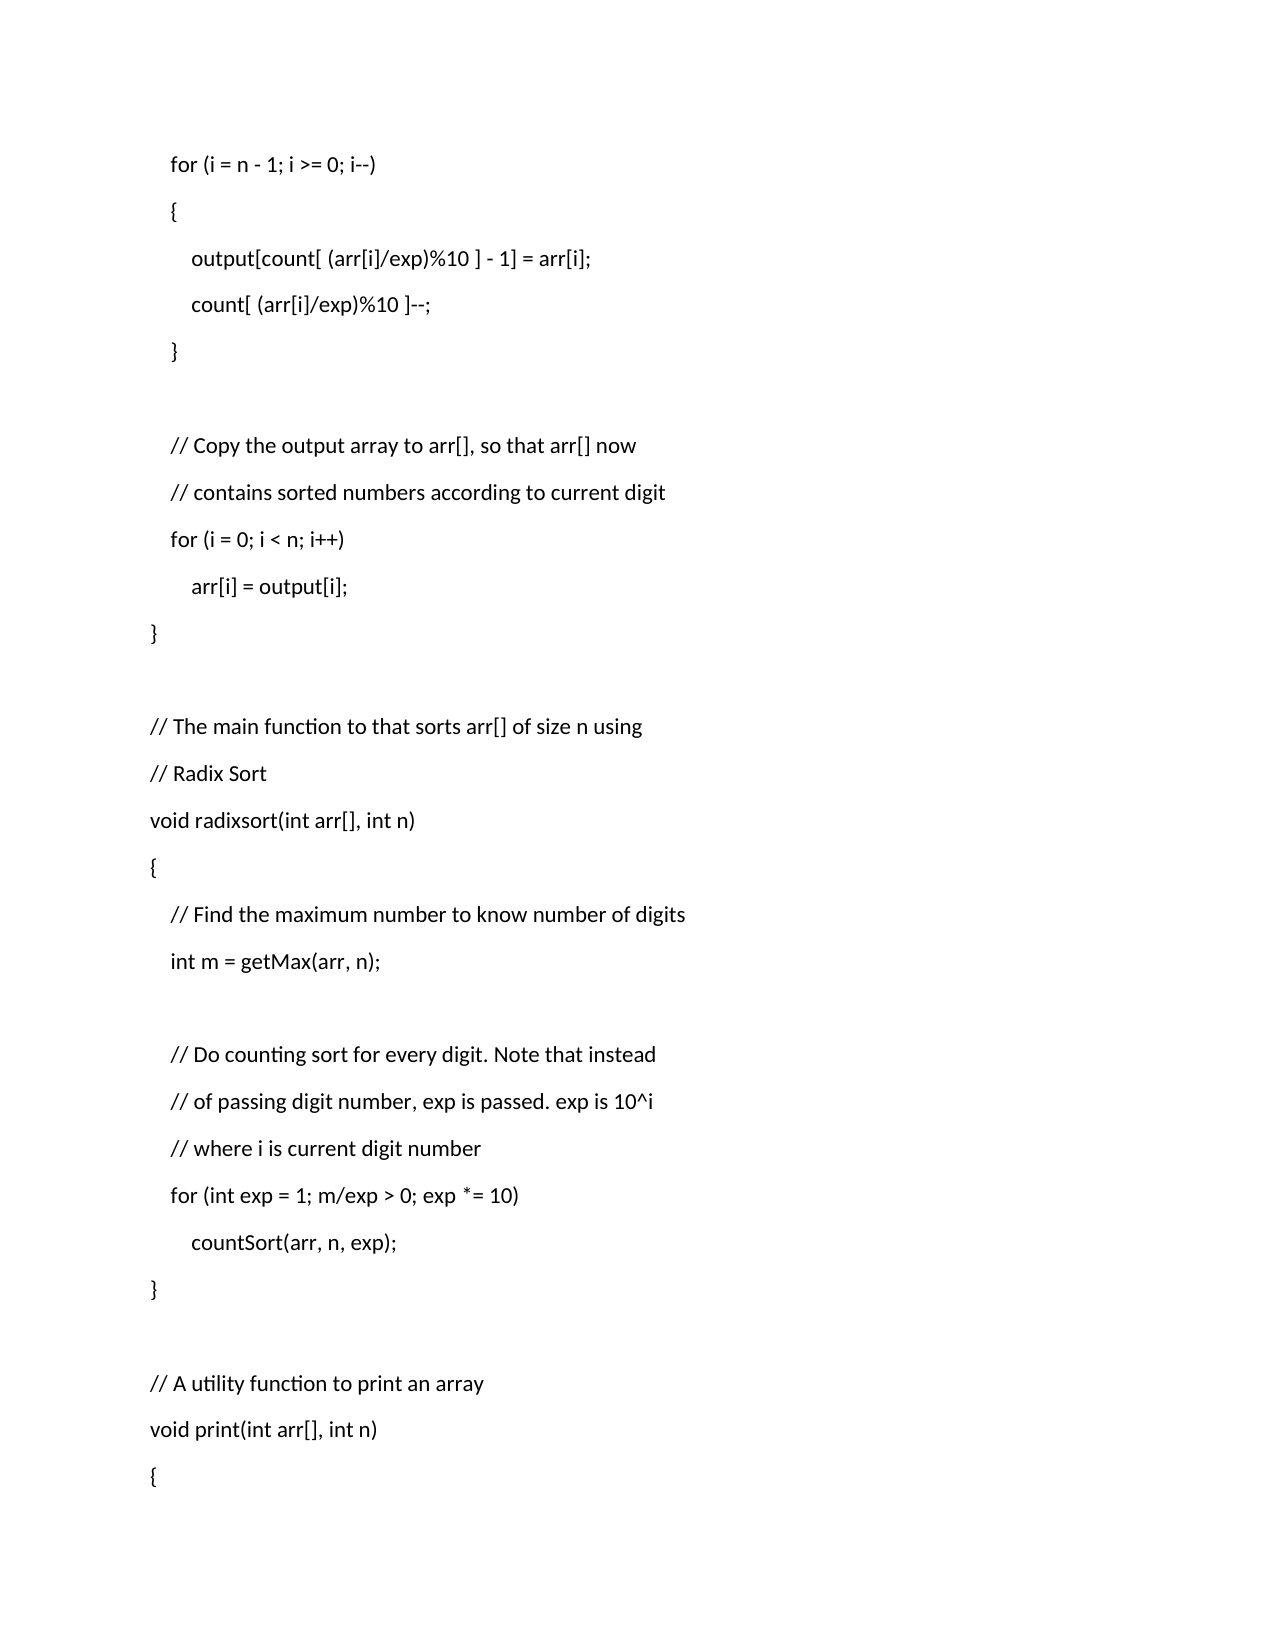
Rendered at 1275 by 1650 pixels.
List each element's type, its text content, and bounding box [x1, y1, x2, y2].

text void print(int arr[], int n) [150, 1416, 1125, 1444]
text void radixsort(int arr[], int n) [150, 806, 1125, 834]
text for (i = n - 1; i >= 0; i--) [150, 150, 1125, 178]
text countSort(arr, n, exp); [150, 1228, 1125, 1256]
text } [150, 337, 1125, 366]
text // Radix Sort [150, 759, 1125, 787]
text // The main function to that sorts arr[] of size n using [150, 712, 1125, 741]
text { [150, 853, 1125, 881]
text { [150, 1462, 1125, 1491]
text arr[i] = output[i]; [150, 572, 1125, 600]
text // where i is current digit number [150, 1134, 1125, 1162]
text for (int exp = 1; m/exp > 0; exp *= 10) [150, 1181, 1125, 1209]
text for (i = 0; i < n; i++) [150, 525, 1125, 553]
text { [150, 197, 1125, 225]
text // Do counting sort for every digit. Note that instead [150, 1041, 1125, 1069]
text // contains sorted numbers according to current digit [150, 478, 1125, 506]
text int m = getMax(arr, n); [150, 947, 1125, 975]
text } [150, 1275, 1125, 1303]
text output[count[ (arr[i]/exp)%10 ] - 1] = arr[i]; [150, 244, 1125, 272]
text // A utility function to print an array [150, 1369, 1125, 1397]
text // Find the maximum number to know number of digits [150, 900, 1125, 928]
text count[ (arr[i]/exp)%10 ]--; [150, 291, 1125, 319]
text } [150, 619, 1125, 647]
text // of passing digit number, exp is passed. exp is 10^i [150, 1087, 1125, 1116]
text // Copy the output array to arr[], so that arr[] now [150, 431, 1125, 459]
